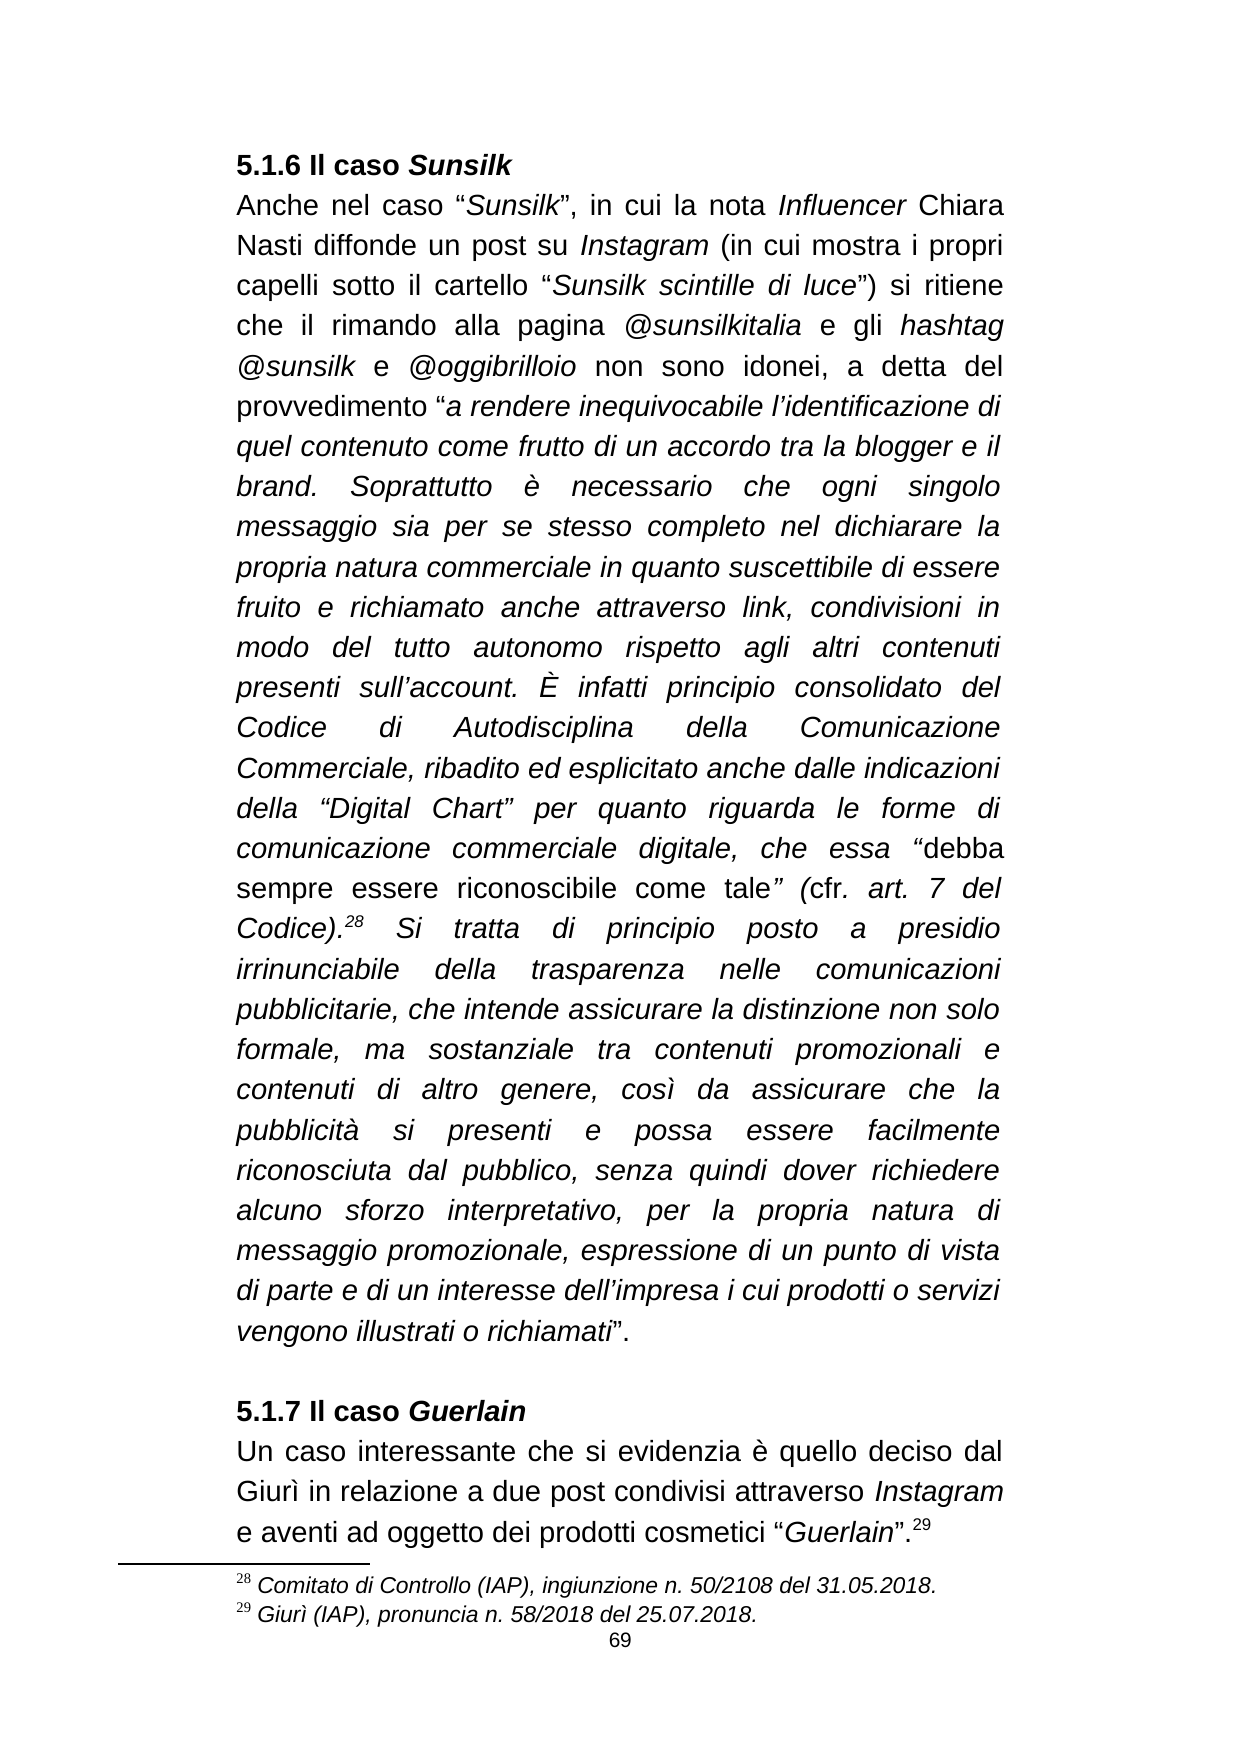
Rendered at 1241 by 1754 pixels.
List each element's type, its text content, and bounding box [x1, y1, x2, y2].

text Un caso interessante che si evidenzia è quello deciso dal Giurì in relazione a due post condivisi attraverso Instagram e aventi ad oggetto dei prodotti cosmetici “Guerlain”. [236, 1434, 1004, 1548]
text 5.1.7 Il caso Guerlain [236, 1394, 1004, 1428]
text Anche nel caso “Sunsilk”, in cui la nota Influencer Chiara Nasti diffonde un post su Instagram (in cui mostra i propri capelli sotto il cartello “Sunsilk scintille di luce”) si ritiene che il rimando alla pagina @sunsilkitalia e gli hashtag @sunsilk e @oggibrilloio non sono idonei, a detta del provvedimento “a rendere inequivocabile l’identificazione di quel contenuto come frutto di un accordo tra la blogger e il brand. Soprattutto è necessario che ogni singolo messaggio sia per se stesso completo nel dichiarare la propria natura commerciale in quanto suscettibile di essere fruito e richiamato anche attraverso link, condivisioni in modo del tutto autonomo rispetto agli altri contenuti presenti sull’account. È infatti principio consolidato del Codice di Autodisciplina della Comunicazione Commerciale, ribadito ed esplicitato anche dalle indicazioni della “Digital Chart” per quanto riguarda le forme di comunicazione commerciale digitale, che essa “debba sempre essere riconoscibile come tale” (cfr. art. 7 del Codice). Si tratta di principio posto a presidio irrinunciabile della trasparenza nelle comunicazioni pubblicitarie, che intende assicurare la distinzione non solo formale, ma sostanziale tra contenuti promozionali e contenuti di altro genere, così da assicurare che la pubblicità si presenti e possa essere facilmente riconosciuta dal pubblico, senza quindi dover richiedere alcuno sforzo interpretativo, per la propria natura di messaggio promozionale, espressione di un punto di vista di parte e di un interesse dell’impresa i cui prodotti o servizi vengono illustrati o richiamati”. [236, 188, 1004, 1347]
text 5.1.6 Il caso Sunsilk [236, 148, 1004, 181]
